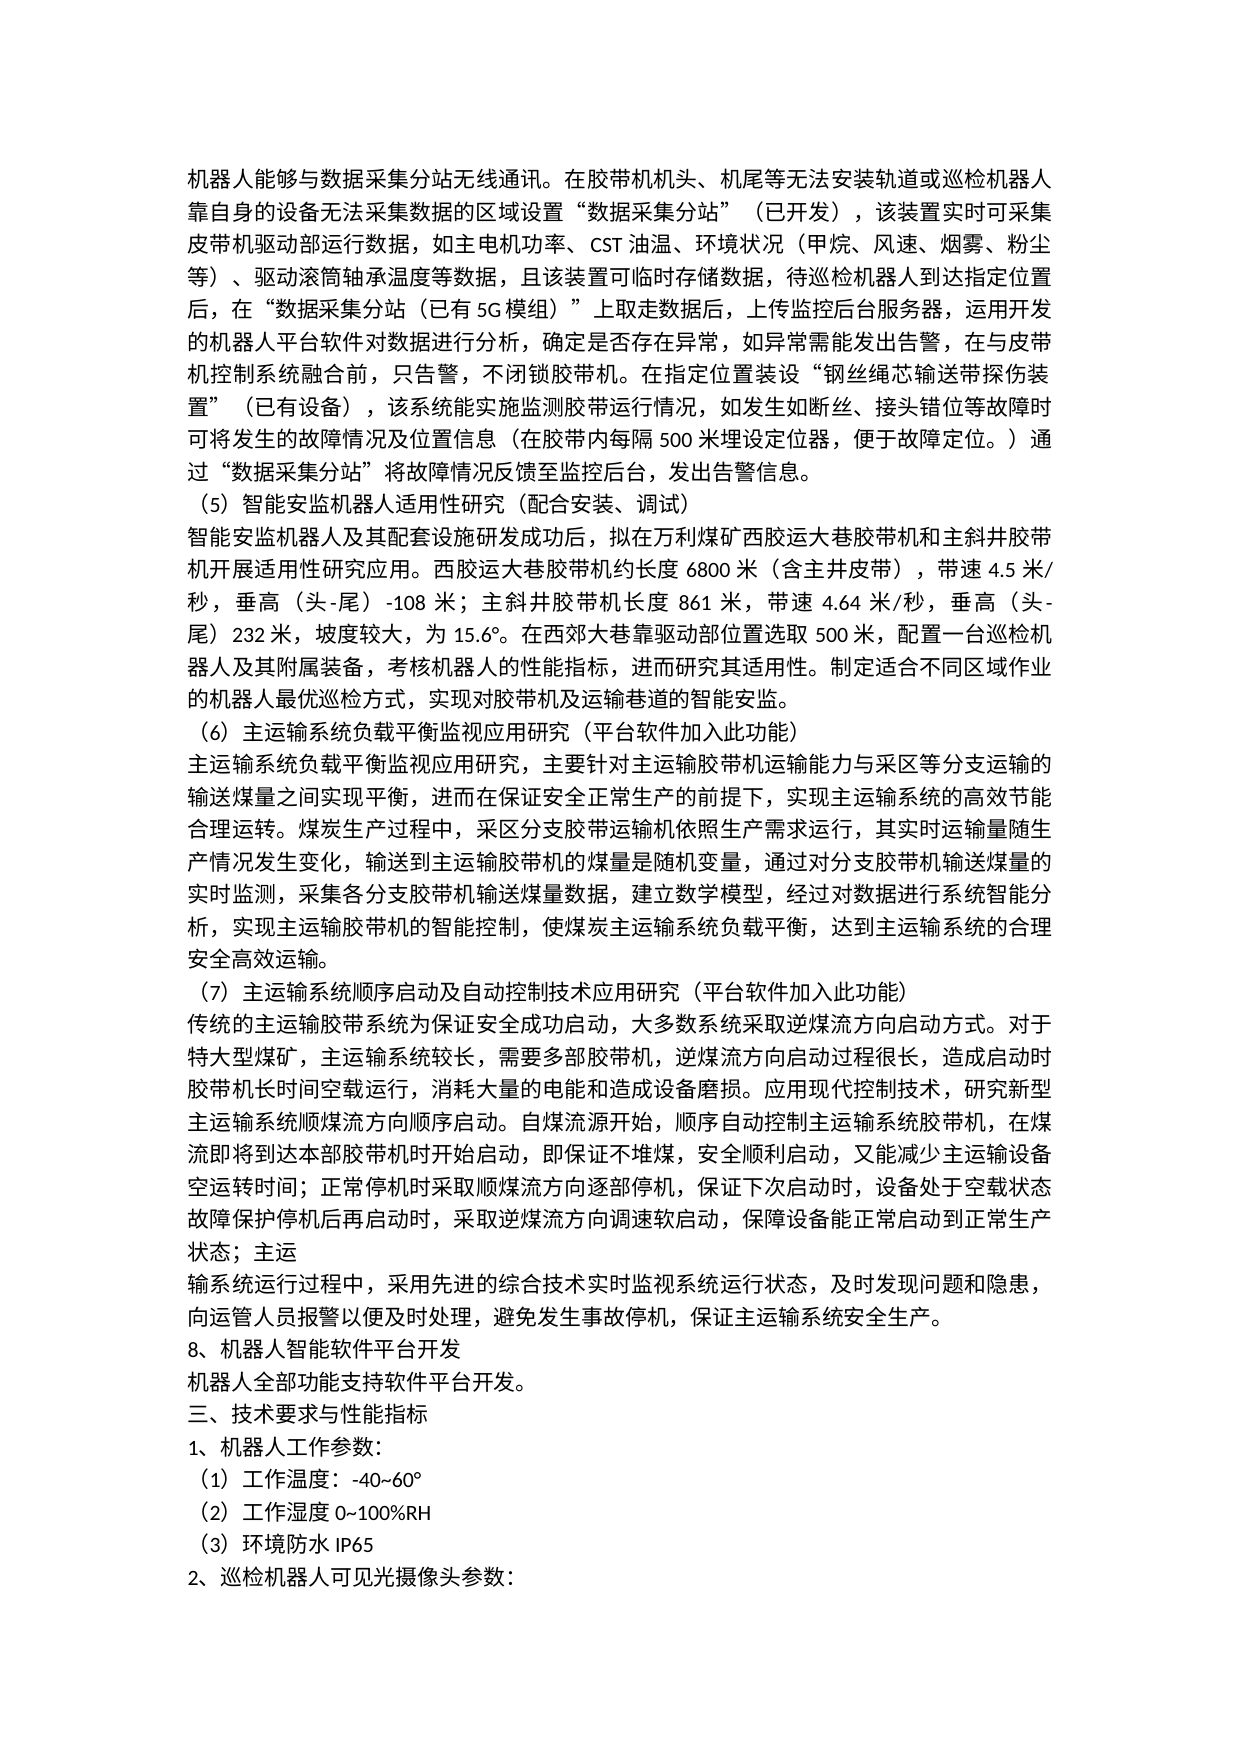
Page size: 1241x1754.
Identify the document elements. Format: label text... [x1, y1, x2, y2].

text 三、技术要求与性能指标 [187, 1397, 1053, 1429]
text 主运输系统负载平衡监视应用研究，主要针对主运输胶带机运输能力与采区等分支运输的输送煤量之间实现平衡，进而在保证安全正常生产的前提下，实现主运输系统的高效节能合理运转。煤炭生产过程中，采区分支胶带运输机依照生产需求运行，其实时运输量随生产情况发生变化，输送到主运输胶带机的煤量是随机变量，通过对分支胶带机输送煤量的实时监测，采集各分支胶带机输送煤量数据，建立数学模型，经过对数据进行系统智能分析，实现主运输胶带机的智能控制，使煤炭主运输系统负载平衡，达到主运输系统的合理安全高效运输。 [187, 747, 1053, 974]
text 传统的主运输胶带系统为保证安全成功启动，大多数系统采取逆煤流方向启动方式。对于特大型煤矿，主运输系统较长，需要多部胶带机，逆煤流方向启动过程很长，造成启动时胶带机长时间空载运行，消耗大量的电能和造成设备磨损。应用现代控制技术，研究新型主运输系统顺煤流方向顺序启动。自煤流源开始，顺序自动控制主运输系统胶带机，在煤流即将到达本部胶带机时开始启动，即保证不堆煤，安全顺利启动，又能减少主运输设备空运转时间；正常停机时采取顺煤流方向逐部停机，保证下次启动时，设备处于空载状态；故障保护停机后再启动时，采取逆煤流方向调速软启动，保障设备能正常启动到正常生产状态；主运 [187, 1007, 1053, 1267]
text 输系统运行过程中，采用先进的综合技术实时监视系统运行状态，及时发现问题和隐患，向运管人员报警以便及时处理，避免发生事故停机，保证主运输系统安全生产。 [187, 1267, 1053, 1332]
text （3）环境防水 IP65 [187, 1527, 1053, 1559]
text 智能安监机器人及其配套设施研发成功后，拟在万利煤矿西胶运大巷胶带机和主斜井胶带机开展适用性研究应用。西胶运大巷胶带机约长度 6800 米（含主井皮带），带速 4.5 米/秒，垂高（头-尾）-108 米；主斜井胶带机长度 861 米，带速 4.64 米/秒，垂高（头-尾）232 米，坡度较大，为 15.6°。在西郊大巷靠驱动部位置选取 500 米，配置一台巡检机器人及其附属装备，考核机器人的性能指标，进而研究其适用性。制定适合不同区域作业的机器人最优巡检方式，实现对胶带机及运输巷道的智能安监。 [187, 519, 1053, 714]
text （1）工作温度：-40~60° [187, 1462, 1053, 1494]
text 机器人能够与数据采集分站无线通讯。在胶带机机头、机尾等无法安装轨道或巡检机器人靠自身的设备无法采集数据的区域设置“数据采集分站”（已开发），该装置实时可采集皮带机驱动部运行数据，如主电机功率、CST 油温、环境状况（甲烷、风速、烟雾、粉尘等）、驱动滚筒轴承温度等数据，且该装置可临时存储数据，待巡检机器人到达指定位置后，在“数据采集分站（已有5G模组）”上取走数据后，上传监控后台服务器，运用开发的机器人平台软件对数据进行分析，确定是否存在异常，如异常需能发出告警，在与皮带机控制系统融合前，只告警，不闭锁胶带机。在指定位置装设“钢丝绳芯输送带探伤装置”（已有设备），该系统能实施监测胶带运行情况，如发生如断丝、接头错位等故障时，可将发生的故障情况及位置信息（在胶带内每隔 500 米埋设定位器，便于故障定位。）通过“数据采集分站”将故障情况反馈至监控后台，发出告警信息。 [187, 162, 1053, 487]
text （2）工作湿度 0~100%RH [187, 1494, 1053, 1527]
text （7）主运输系统顺序启动及自动控制技术应用研究（平台软件加入此功能） [187, 974, 1053, 1007]
text 1、机器人工作参数： [187, 1429, 1053, 1462]
text 机器人全部功能支持软件平台开发。 [187, 1364, 1053, 1397]
text （6）主运输系统负载平衡监视应用研究（平台软件加入此功能） [187, 714, 1053, 747]
text 2、巡检机器人可见光摄像头参数： [187, 1559, 1053, 1592]
text 8、机器人智能软件平台开发 [187, 1332, 1053, 1364]
text （5）智能安监机器人适用性研究（配合安装、调试） [187, 487, 1053, 519]
